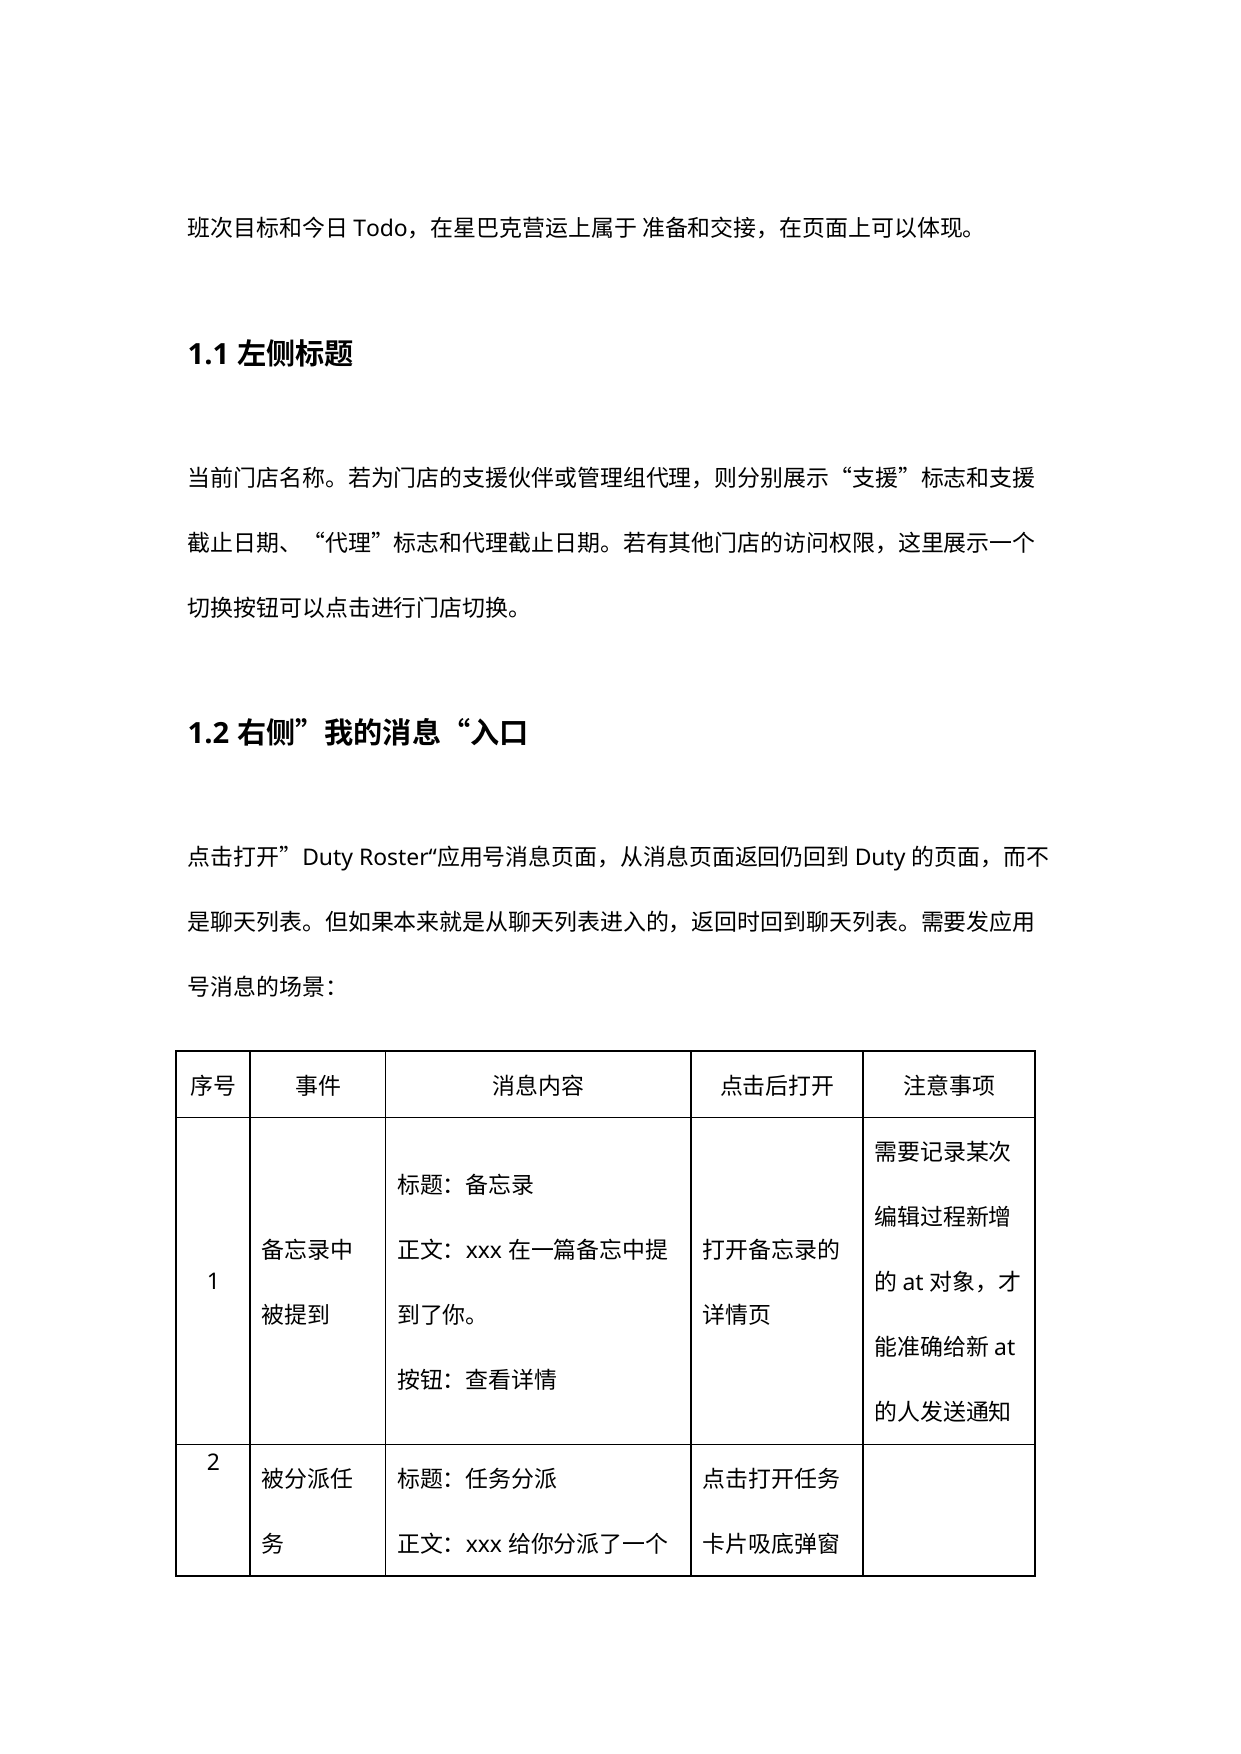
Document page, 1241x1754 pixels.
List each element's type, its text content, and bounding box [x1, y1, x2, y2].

table_header 消息内容 [386, 1052, 690, 1117]
text 当前门店名称。若为门店的支援伙伴或管理组代理，则分别展示“支援”标志和支援截止日期、“代理”标志和代理截止日期。若有其他门店的访问权限，这里展示一个切换按钮可以点击进行门店切换。 [187, 444, 1053, 639]
text 1.1 左侧标题 [187, 319, 1053, 384]
table_cell 点击打开任务卡片吸底弹窗 [692, 1445, 862, 1575]
text 点击打开”Duty Roster“应用号消息页面，从消息页面返回仍回到 Duty 的页面，而不是聊天列表。但如果本来就是从聊天列表进入的，返回时回到聊天列表。需要发应用号消息的场景： [187, 823, 1053, 1018]
text 班次目标和今日 Todo，在星巴克营运上属于 准备和交接，在页面上可以体现。 [187, 194, 1053, 259]
table_header 注意事项 [864, 1052, 1034, 1117]
table_cell 备忘录中被提到 [251, 1118, 385, 1443]
table_cell 需要记录某次编辑过程新增的 at 对象，才能准确给新 at 的人发送通知 [864, 1118, 1034, 1443]
text 1.2 右侧”我的消息“入口 [187, 698, 1053, 763]
table_cell 被分派任务 [251, 1445, 385, 1575]
table_cell 2 [177, 1445, 249, 1575]
table_header 事件 [251, 1052, 385, 1117]
table_header 序号 [177, 1052, 249, 1117]
table_cell 打开备忘录的详情页 [692, 1118, 862, 1443]
table_cell 标题：备忘录 正文：xxx 在一篇备忘中提到了你。 按钮：查看详情 [386, 1118, 690, 1443]
table_cell [864, 1445, 1034, 1575]
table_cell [386, 1445, 690, 1575]
table_cell 1 [177, 1118, 249, 1443]
table_header 点击后打开 [692, 1052, 862, 1117]
